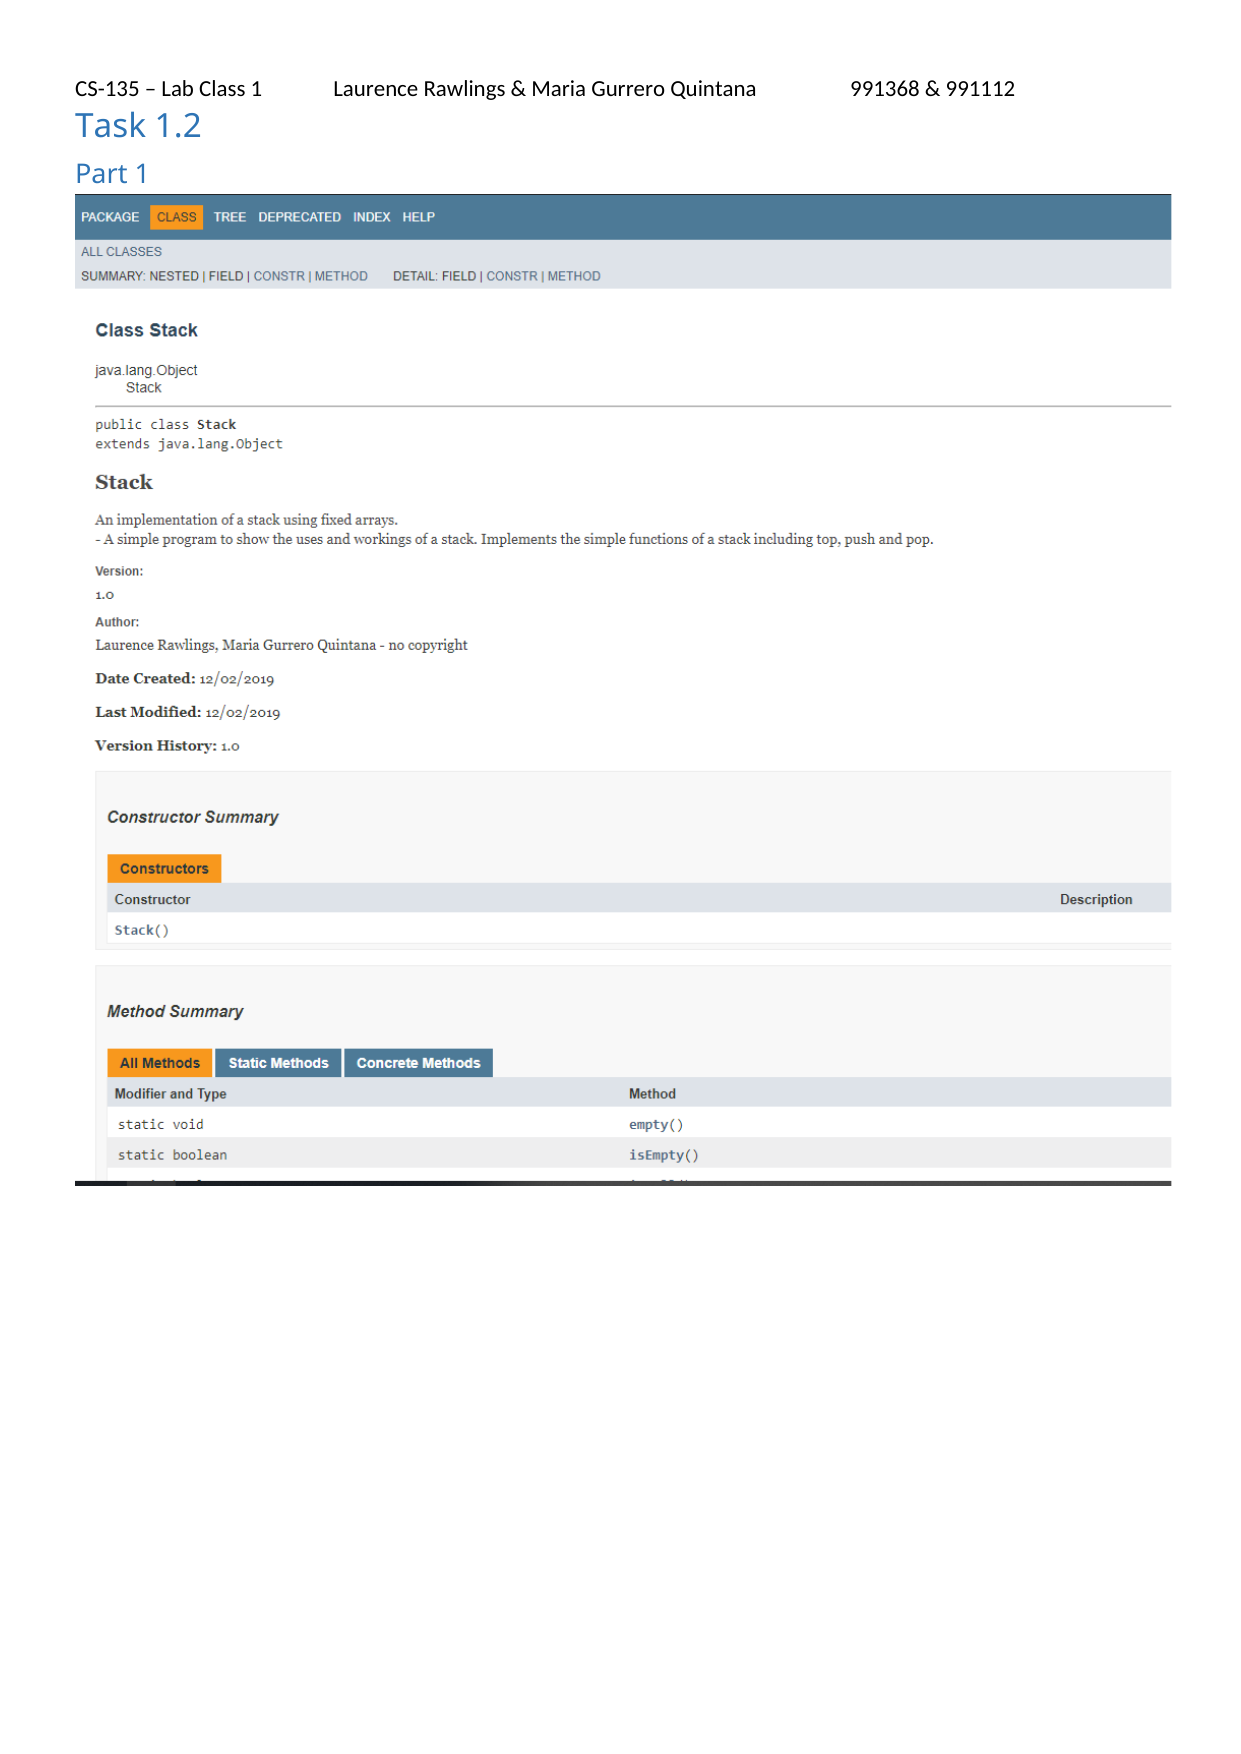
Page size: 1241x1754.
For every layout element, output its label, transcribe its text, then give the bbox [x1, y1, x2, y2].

subtitle Task 1.2 [75, 102, 1165, 147]
subtitle Part 1 [75, 155, 1165, 192]
picture [75, 194, 1172, 1186]
